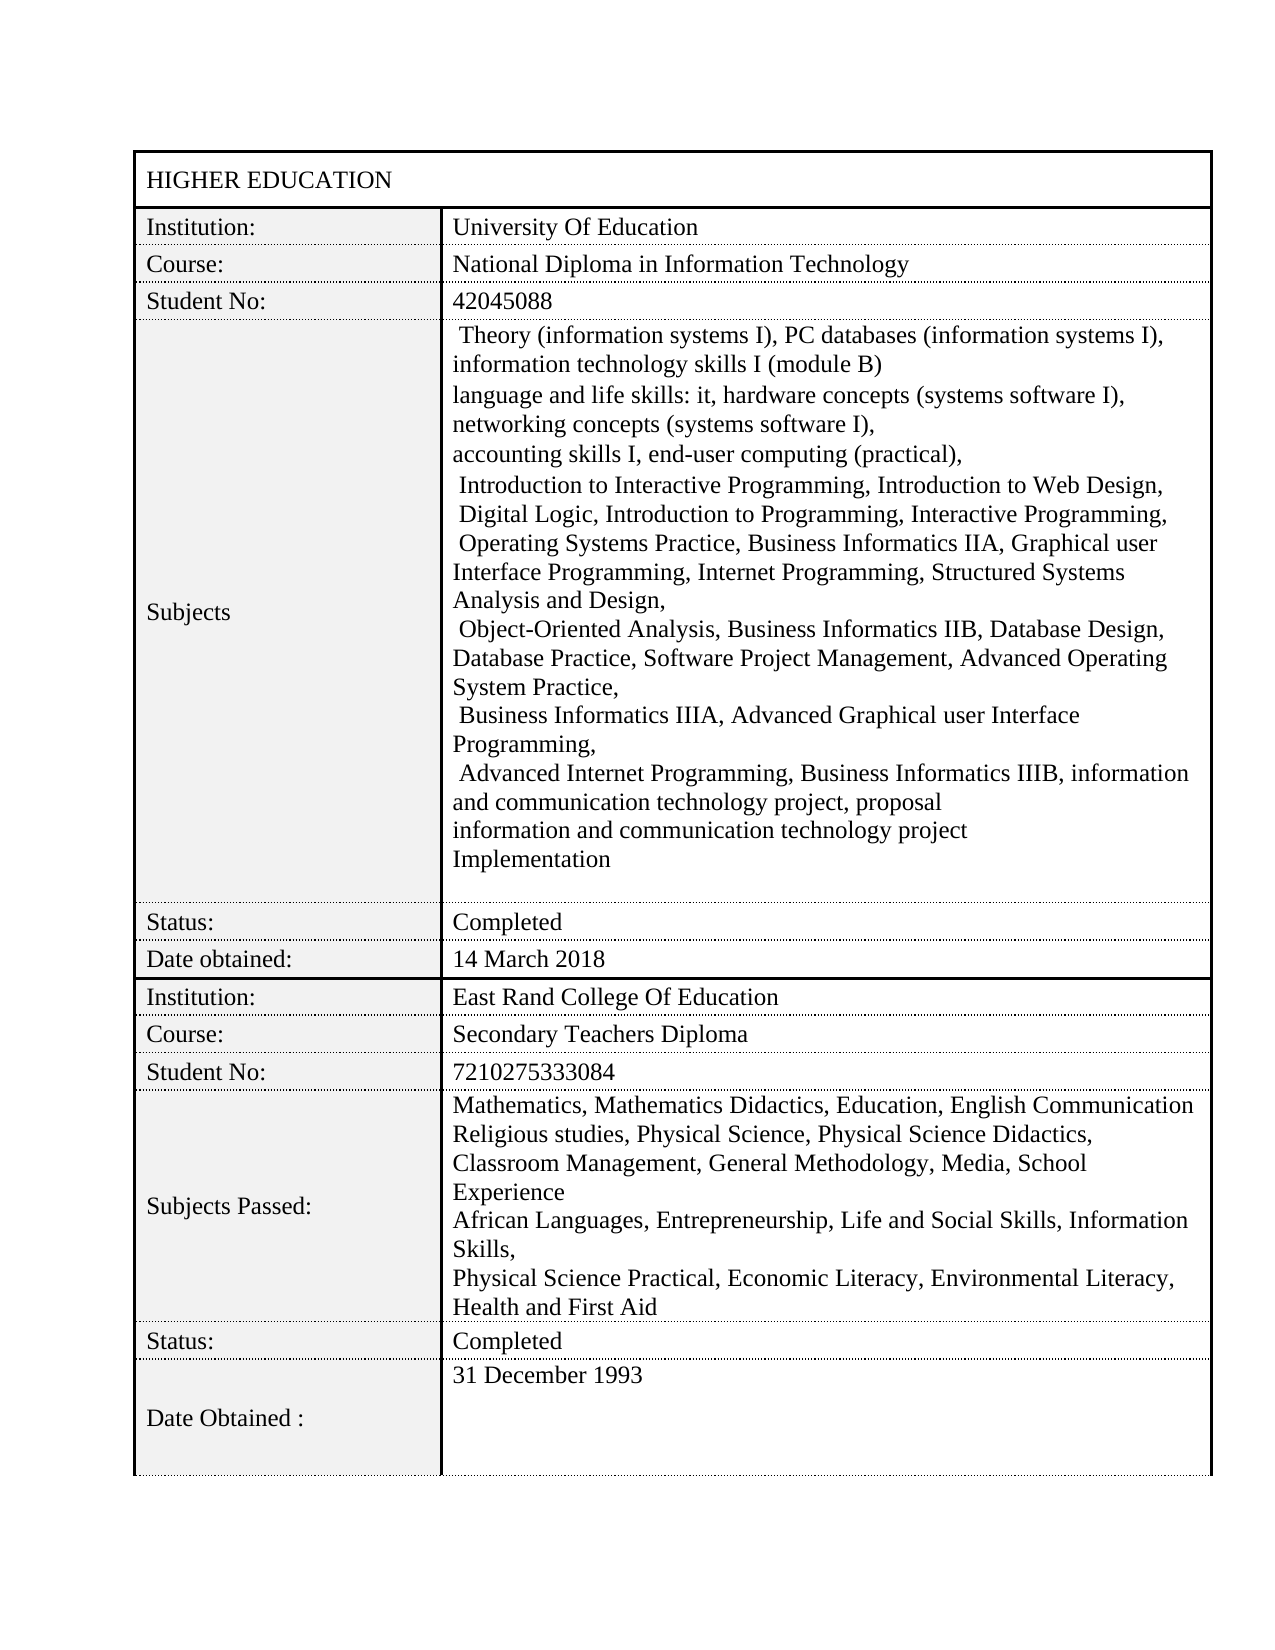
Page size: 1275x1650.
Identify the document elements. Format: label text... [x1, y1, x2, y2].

table_cell Institution: [136, 209, 440, 244]
table_cell Secondary Teachers Diploma [443, 1014, 1210, 1052]
table_cell Completed [443, 902, 1210, 939]
table_cell 42045088 [443, 281, 1210, 319]
table_cell Subjects [136, 319, 440, 902]
table_cell Date Obtained : [136, 1358, 440, 1475]
table_cell East Rand College Of Education [443, 980, 1210, 1014]
table_cell Completed [443, 1321, 1210, 1358]
table_cell Student No: [136, 281, 440, 319]
table_cell 14 March 2018 [443, 939, 1210, 977]
table_cell National Diploma in Information Technology [443, 244, 1210, 281]
table_cell University Of Education [443, 209, 1210, 244]
table_cell Course: [136, 244, 440, 281]
table_cell Theory (information systems I), PC databases (information systems I), information technology skills I (module B) language and life skills: it, hardware concepts (systems software I), networking concepts (systems software I), accounting skills I, end-user computing (practical), Introduction to Interactive Programming, Introduction to Web Design, Digital Logic, Introduction to Programming, Interactive Programming, Operating Systems Practice, Business Informatics IIA, Graphical user Interface Programming, Internet Programming, Structured Systems Analysis and Design, Object-Oriented Analysis, Business Informatics IIB, Database Design, Database Practice, Software Project Management, Advanced Operating System Practice, Business Informatics IIIA, Advanced Graphical user Interface Programming, Advanced Internet Programming, Business Informatics IIIB, information and communication technology project, proposal information and communication technology project Implementation [443, 319, 1210, 902]
table_cell Course: [136, 1014, 440, 1052]
table_cell Institution: [136, 980, 440, 1014]
table_cell Status: [136, 1321, 440, 1358]
table_header HIGHER EDUCATION [136, 153, 1210, 206]
table_cell 31 December 1993 [443, 1358, 1210, 1475]
table_cell Date obtained: [136, 939, 440, 977]
table_cell Subjects Passed: [136, 1089, 440, 1321]
table_cell Student No: [136, 1052, 440, 1089]
table_cell Mathematics, Mathematics Didactics, Education, English Communication Religious studies, Physical Science, Physical Science Didactics, Classroom Management, General Methodology, Media, School Experience African Languages, Entrepreneurship, Life and Social Skills, Information Skills, Physical Science Practical, Economic Literacy, Environmental Literacy, Health and First Aid [443, 1089, 1210, 1321]
table_cell 7210275333084 [443, 1052, 1210, 1089]
table_cell Status: [136, 902, 440, 939]
